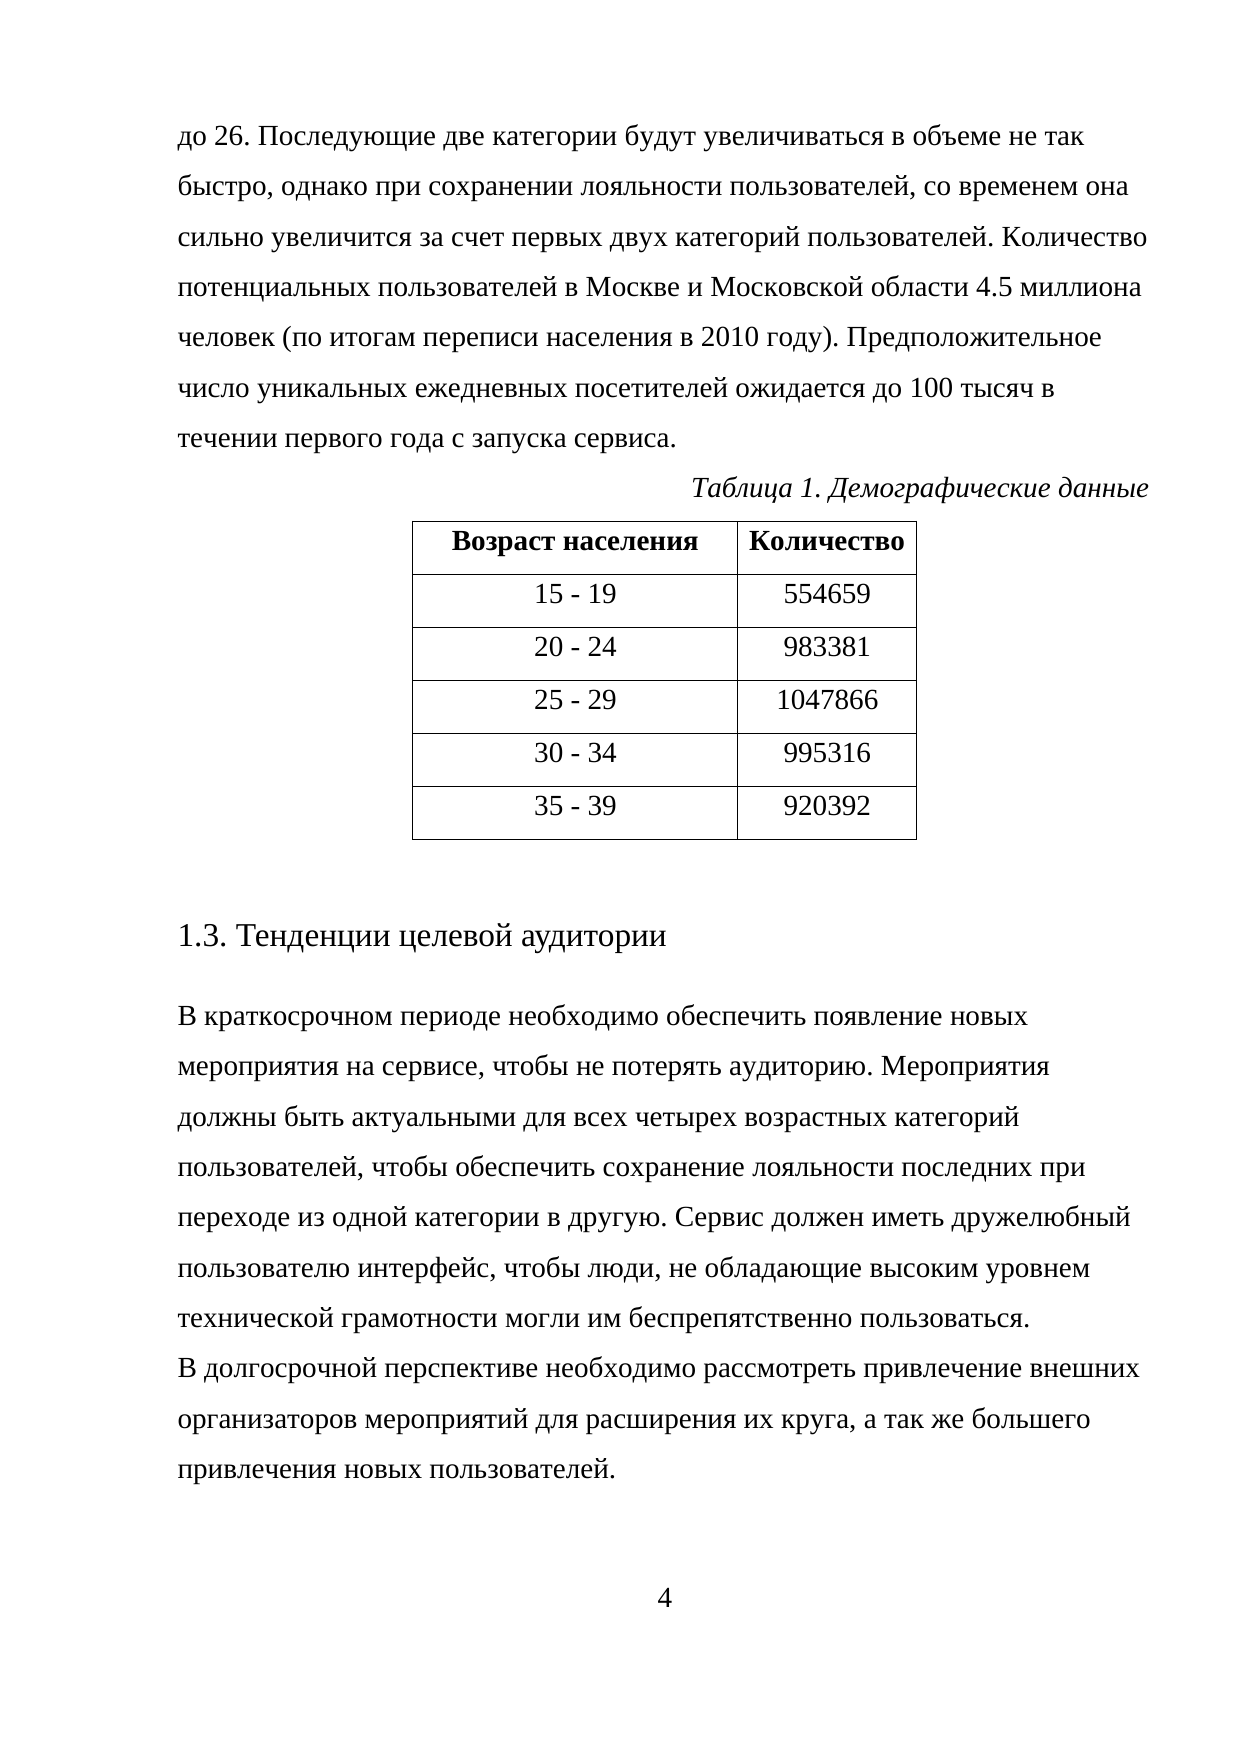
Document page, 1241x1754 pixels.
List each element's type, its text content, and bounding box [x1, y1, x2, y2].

subtitle Тенденции целевой аудитории [177, 916, 1152, 954]
table_cell 25 - 29 [413, 681, 737, 733]
table_header Количество [738, 522, 916, 574]
table_cell 15 - 19 [413, 575, 737, 627]
table_header Возраст населения [413, 522, 737, 574]
table_cell 554659 [738, 575, 916, 627]
table_cell 30 - 34 [413, 734, 737, 786]
table_cell 920392 [738, 787, 916, 839]
text Таблица 1. Демографические данные [177, 470, 1152, 504]
table_cell 983381 [738, 628, 916, 680]
table_cell 995316 [738, 734, 916, 786]
text В краткосрочном периоде необходимо обеспечить появление новых мероприятия на сервисе, чтобы не потерять аудиторию. Мероприятия должны быть актуальными для всех четырех возрастных категорий пользователей, чтобы обеспечить сохранение лояльности последних при переходе из одной категории в другую. Сервис должен иметь дружелюбный пользователю интерфейс, чтобы люди, не обладающие высоким уровнем технической грамотности могли им беспрепятственно пользоваться. [177, 998, 1152, 1334]
table_cell 35 - 39 [413, 787, 737, 839]
text В долгосрочной перспективе необходимо рассмотреть привлечение внешних организаторов мероприятий для расширения их круга, а так же большего привлечения новых пользователей. [177, 1350, 1152, 1484]
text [177, 118, 1152, 453]
table_cell 20 - 24 [413, 628, 737, 680]
table_cell 1047866 [738, 681, 916, 733]
